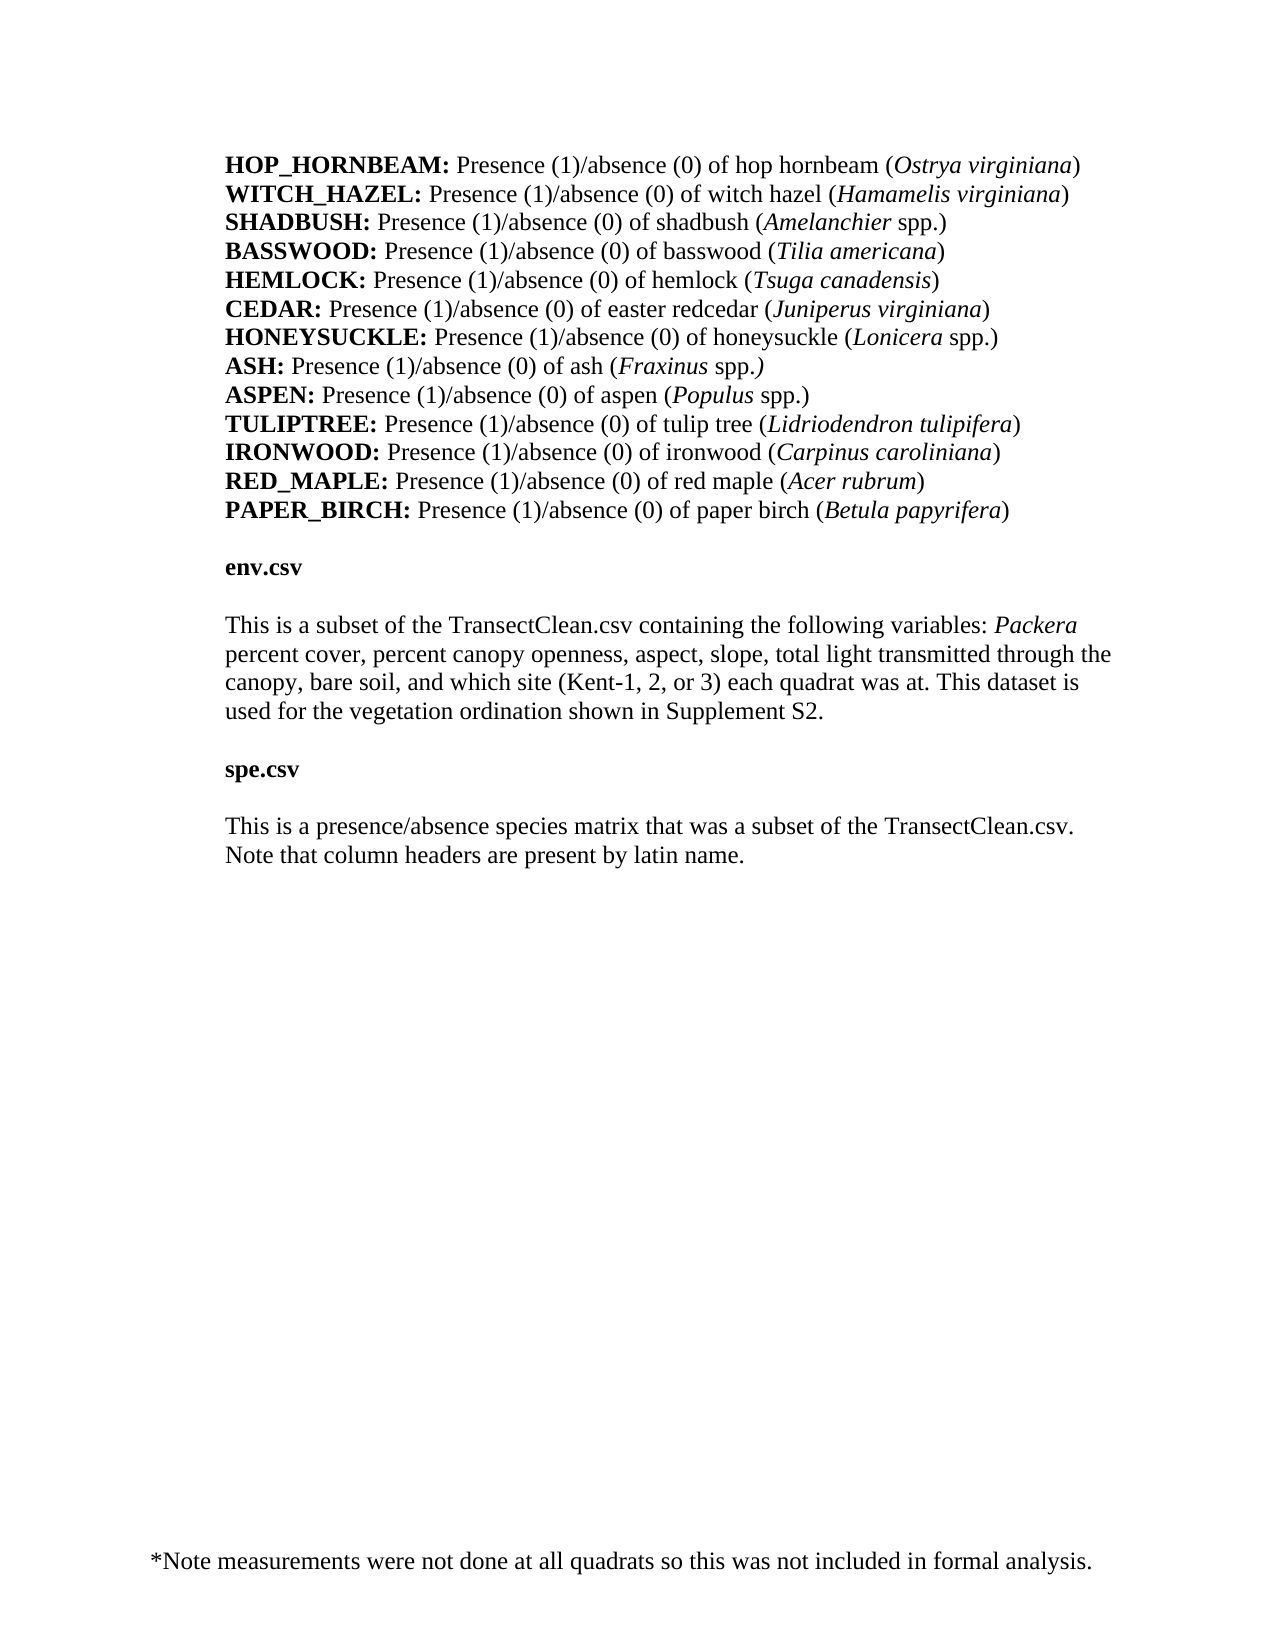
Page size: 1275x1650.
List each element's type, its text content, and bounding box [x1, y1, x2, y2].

text This is a subset of the TransectClean.csv containing the following variables: Packera percent cover, percent canopy openness, aspect, slope, total light transmitted through the canopy, bare soil, and which site (Kent-1, 2, or 3) each quadrat was at. This dataset is used for the vegetation ordination shown in Supplement S2. [225, 610, 1125, 725]
text CEDAR: Presence (1)/absence (0) of easter redcedar (Juniperus virginiana) [225, 294, 1125, 322]
text This is a presence/absence species matrix that was a subset of the TransectClean.csv. Note that column headers are present by latin name. [225, 811, 1125, 869]
text RED_MAPLE: Presence (1)/absence (0) of red maple (Acer rubrum) [225, 466, 1125, 495]
text TULIPTREE: Presence (1)/absence (0) of tulip tree (Lidriodendron tulipifera) [225, 409, 1125, 437]
text WITCH_HAZEL: Presence (1)/absence (0) of witch hazel (Hamamelis virginiana) [225, 179, 1125, 207]
text HONEYSUCKLE: Presence (1)/absence (0) of honeysuckle (Lonicera spp.) [225, 322, 1125, 351]
text BASSWOOD: Presence (1)/absence (0) of basswood (Tilia americana) [225, 236, 1125, 265]
text spe.csv [225, 754, 1125, 782]
text PAPER_BIRCH: Presence (1)/absence (0) of paper birch (Betula papyrifera) [225, 495, 1125, 524]
text SHADBUSH: Presence (1)/absence (0) of shadbush (Amelanchier spp.) [225, 207, 1125, 236]
text HEMLOCK: Presence (1)/absence (0) of hemlock (Tsuga canadensis) [225, 265, 1125, 294]
text env.csv [225, 552, 1125, 581]
text IRONWOOD: Presence (1)/absence (0) of ironwood (Carpinus caroliniana) [225, 437, 1125, 466]
text ASH: Presence (1)/absence (0) of ash (Fraxinus spp.) [225, 351, 1125, 380]
text ASPEN: Presence (1)/absence (0) of aspen (Populus spp.) [225, 380, 1125, 409]
text HOP_HORNBEAM: Presence (1)/absence (0) of hop hornbeam (Ostrya virginiana) [225, 150, 1125, 179]
